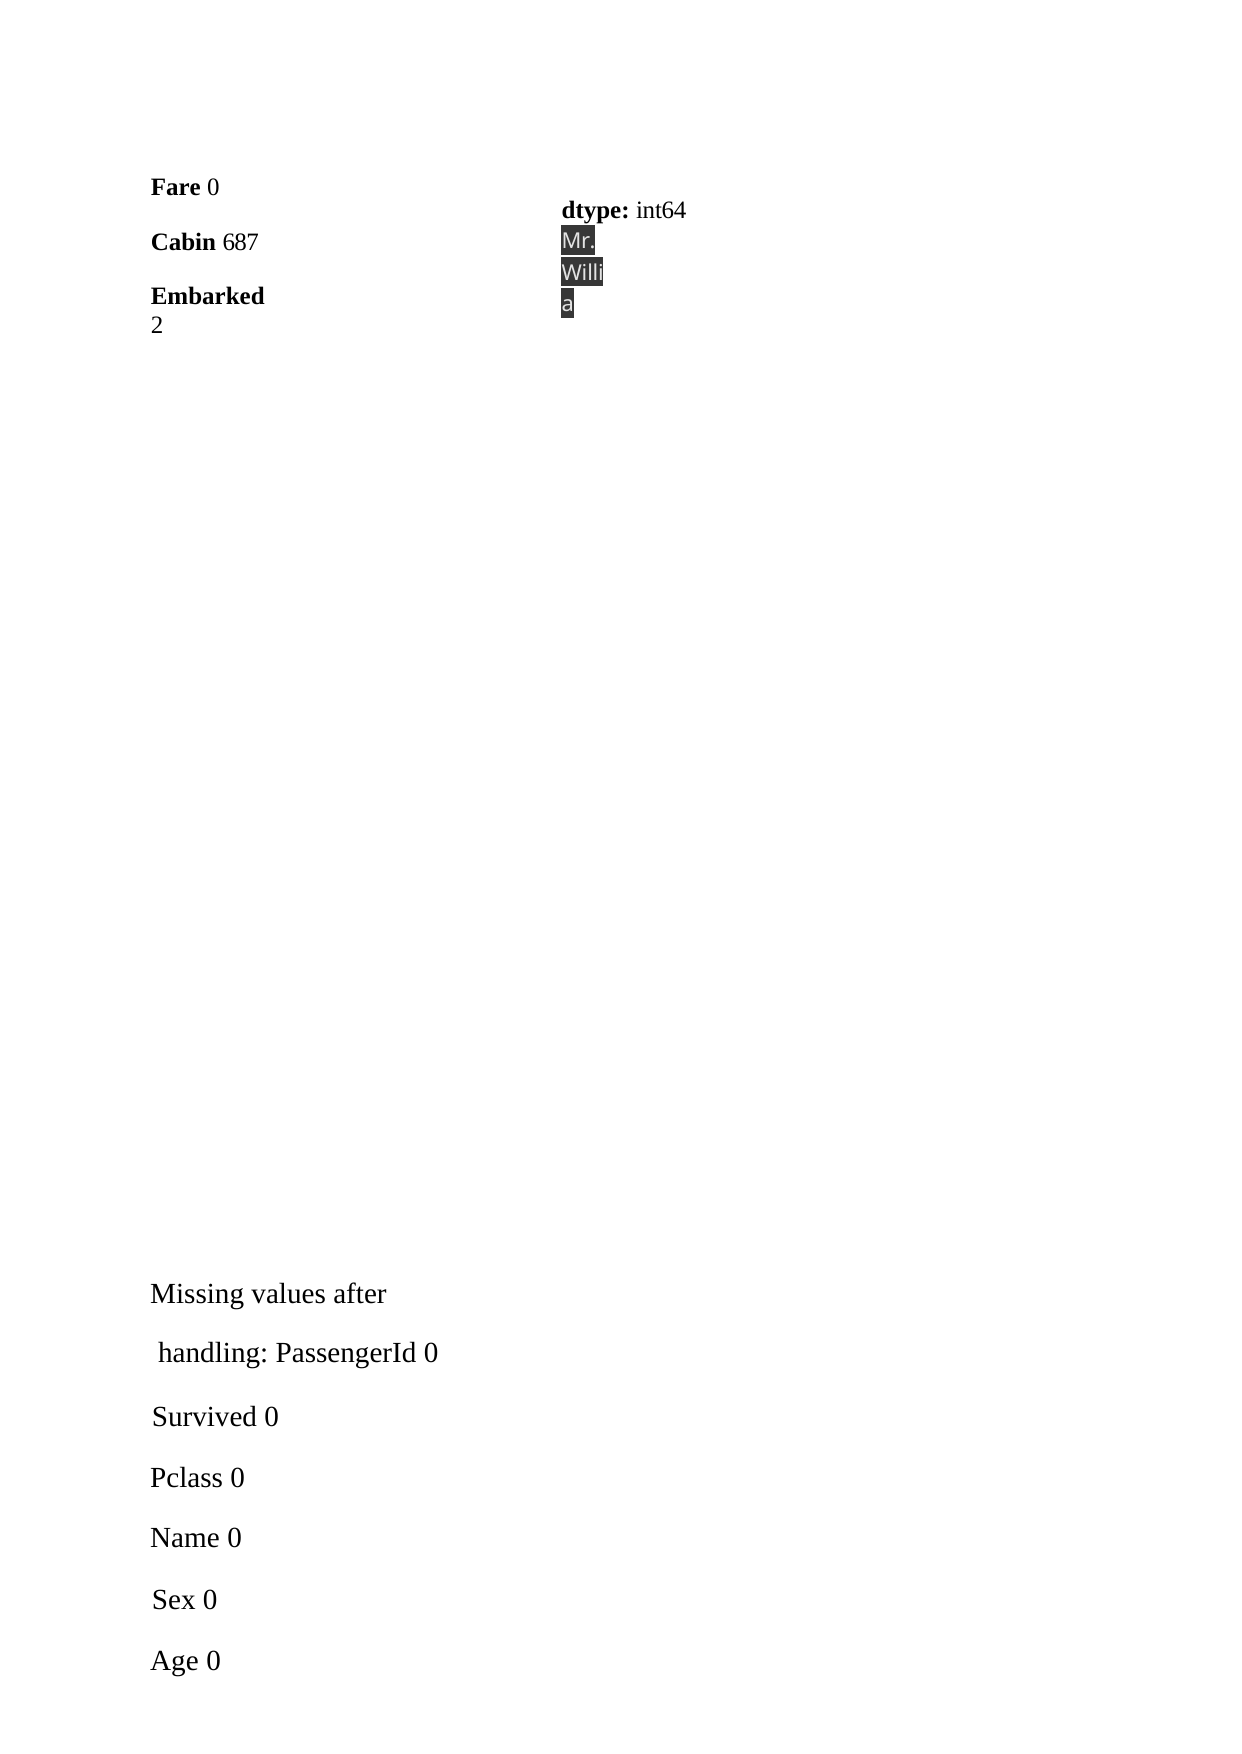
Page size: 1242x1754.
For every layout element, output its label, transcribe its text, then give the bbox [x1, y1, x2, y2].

text Mr. Willia [561, 225, 615, 318]
text Embarked 2 [151, 281, 283, 339]
text Missing values after handling: PassengerId 0 [150, 1276, 456, 1368]
text dtype: int64 [561, 196, 1094, 224]
text Age 0 [150, 1643, 1094, 1676]
text Fare 0 [151, 172, 283, 201]
text Survived 0 [152, 1399, 1094, 1432]
text Name 0 [150, 1521, 1094, 1554]
text Pclass 0 [150, 1460, 1094, 1493]
text Cabin 687 [151, 227, 283, 255]
text Sex 0 [152, 1582, 1094, 1615]
